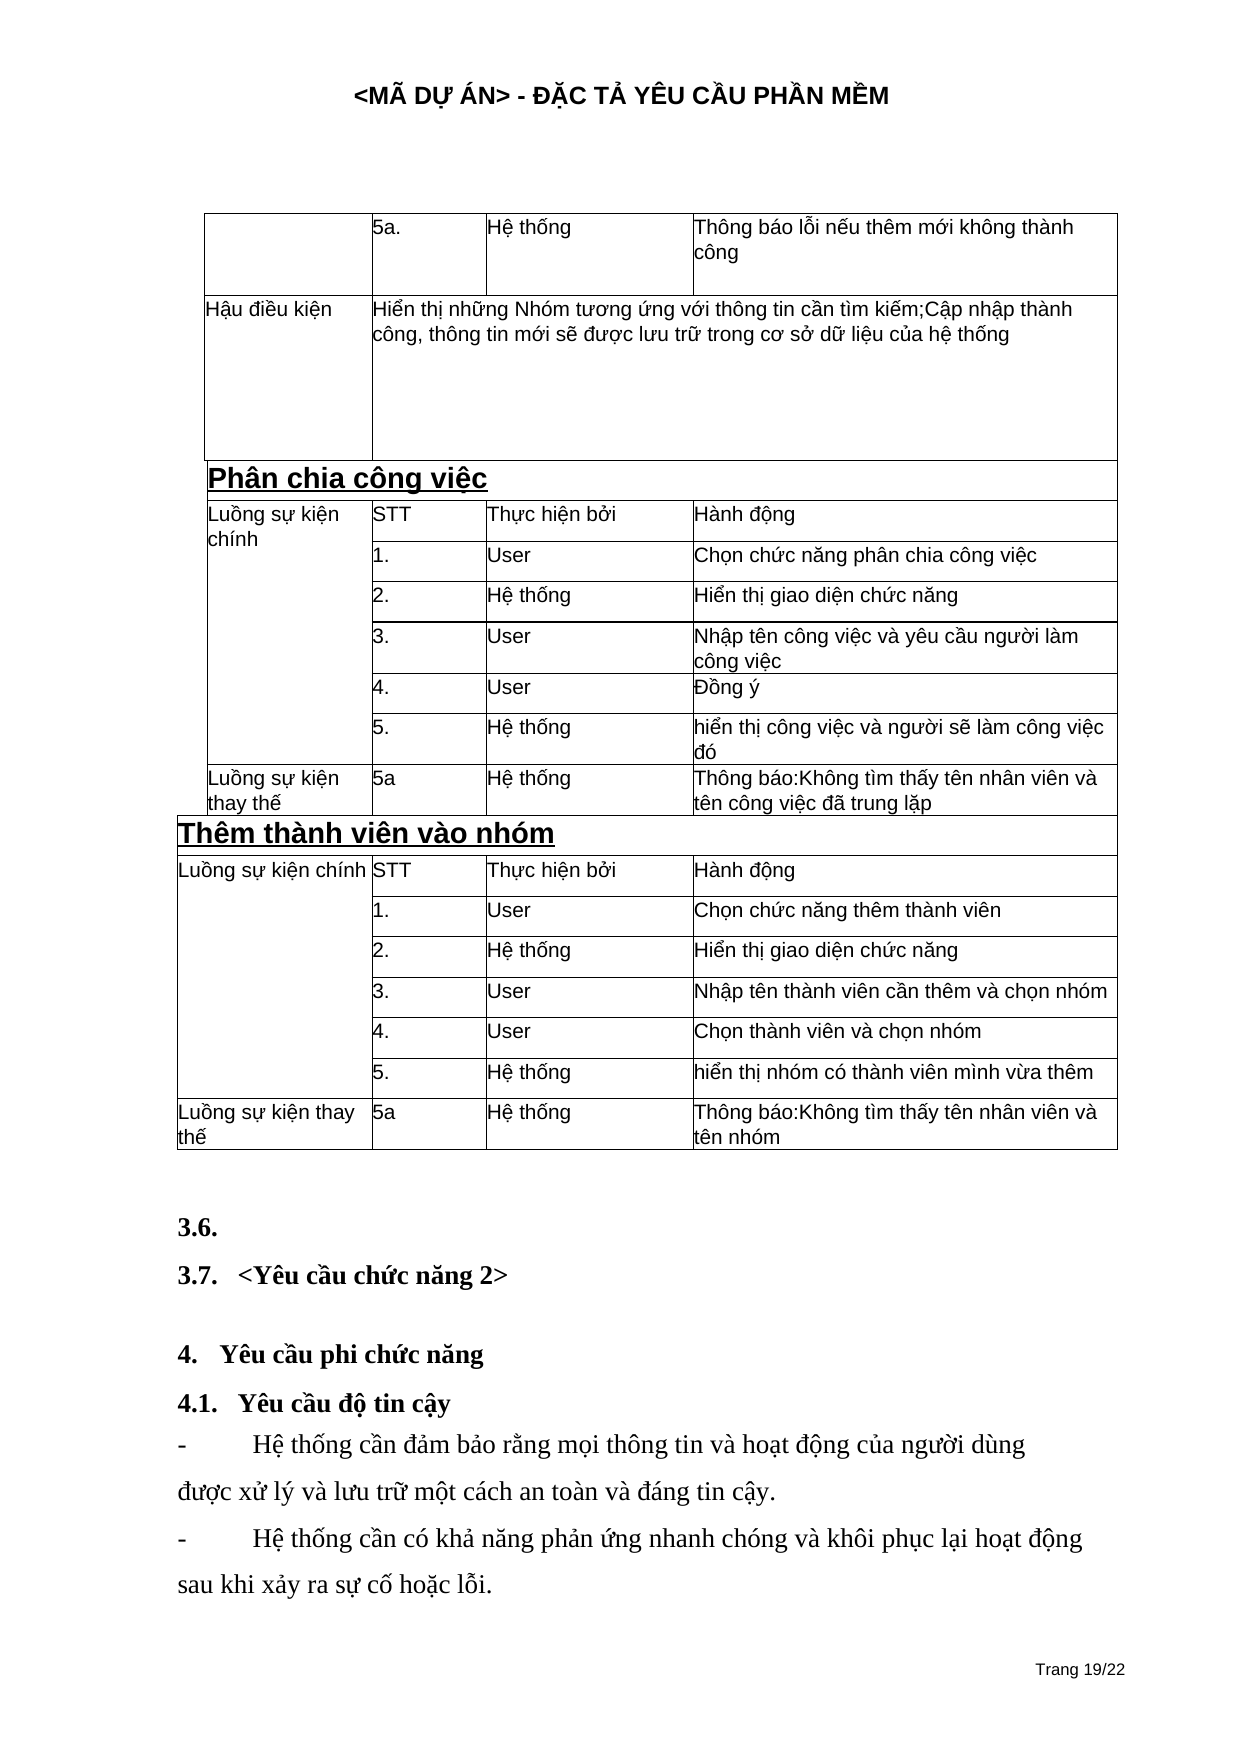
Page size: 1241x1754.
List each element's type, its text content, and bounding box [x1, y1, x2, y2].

table_cell Luồng sự kiện thay thế [208, 765, 372, 815]
table_cell Hành động [694, 856, 1117, 896]
table_cell Luồng sự kiện chính [208, 501, 372, 764]
table_cell Nhập tên công việc và yêu cầu người làm công việc [694, 623, 1117, 672]
table_cell Hiển thị giao diện chức năng [694, 937, 1117, 977]
table_cell Thông báo:Không tìm thấy tên nhân viên và tên công việc đã trung lặp [694, 765, 1117, 815]
table_cell User [487, 897, 693, 936]
table_cell Đồng ý [694, 674, 1117, 713]
table_cell User [487, 623, 693, 672]
table_cell Hành động [694, 501, 1117, 541]
table_cell Thông báo lỗi nếu thêm mới không thành công [694, 214, 1117, 295]
table_cell Hệ thống [487, 582, 693, 621]
table_cell Hệ thống [487, 714, 693, 764]
table_cell 4. [373, 674, 486, 713]
table_cell 2. [373, 937, 486, 977]
table_cell Thực hiện bởi [487, 856, 693, 896]
table_cell Hệ thống [487, 765, 693, 815]
table_cell Hiển thị những Nhóm tương ứng với thông tin cần tìm kiếm;Cập nhập thành công, thông tin mới sẽ được lưu trữ trong cơ sở dữ liệu của hệ thống [373, 296, 1117, 460]
list Hệ thống cần có khả năng phản ứng nhanh chóng và khôi phục lại hoạt động sau khi xảy ra sự cố hoặc lỗi. [177, 1522, 1083, 1600]
table_cell 5a. [373, 214, 486, 295]
table_cell 5a [373, 1099, 486, 1149]
table_cell Nhập tên thành viên cần thêm và chọn nhóm [694, 978, 1117, 1017]
list Hệ thống cần đảm bảo rằng mọi thông tin và hoạt động của người dùng được xử lý và lưu trữ một cách an toàn và đáng tin cậy. [177, 1429, 1083, 1506]
table_cell 5. [373, 1059, 486, 1098]
table_cell User [487, 674, 693, 713]
table_cell 3. [373, 978, 486, 1017]
subtitle <Yêu cầu chức năng 2> [177, 1259, 1083, 1290]
table_cell Luồng sự kiện chính [178, 856, 372, 1098]
subtitle Yêu cầu độ tin cậy [177, 1387, 1083, 1418]
table_cell Thêm thành viên vào nhóm [178, 816, 1117, 855]
table_cell hiển thị công việc và người sẽ làm công việc đó [694, 714, 1117, 764]
table_cell Hệ thống [487, 937, 693, 977]
table_cell Hậu điều kiện [205, 296, 372, 460]
table_cell Hệ thống [487, 1059, 693, 1098]
table_cell Hệ thống [487, 1099, 693, 1149]
table_cell Hệ thống [487, 214, 693, 295]
table_cell User [487, 1018, 693, 1057]
table_cell User [487, 978, 693, 1017]
table_cell STT [373, 501, 486, 541]
table_cell 1. [373, 897, 486, 936]
table_cell Phân chia công việc [208, 461, 1117, 500]
table_cell Chọn chức năng phân chia công việc [694, 542, 1117, 581]
table_cell Luồng sự kiện thay thế [178, 1099, 372, 1149]
table_cell 5a [373, 765, 486, 815]
table_cell 5. [373, 714, 486, 764]
table_cell 3. [373, 623, 486, 672]
table_cell User [487, 542, 693, 581]
table_cell hiển thị nhóm có thành viên mình vừa thêm [694, 1059, 1117, 1098]
table_cell [205, 214, 372, 295]
table_cell Chọn thành viên và chọn nhóm [694, 1018, 1117, 1057]
table_cell 2. [373, 582, 486, 621]
table_cell Thực hiện bởi [487, 501, 693, 541]
table_cell 1. [373, 542, 486, 581]
table_cell Hiển thị giao diện chức năng [694, 582, 1117, 621]
table_cell STT [373, 856, 486, 896]
table_cell 4. [373, 1018, 486, 1057]
table_cell Thông báo:Không tìm thấy tên nhân viên và tên nhóm [694, 1099, 1117, 1149]
subtitle Yêu cầu phi chức năng [177, 1338, 1083, 1369]
table_cell Chọn chức năng thêm thành viên [694, 897, 1117, 936]
